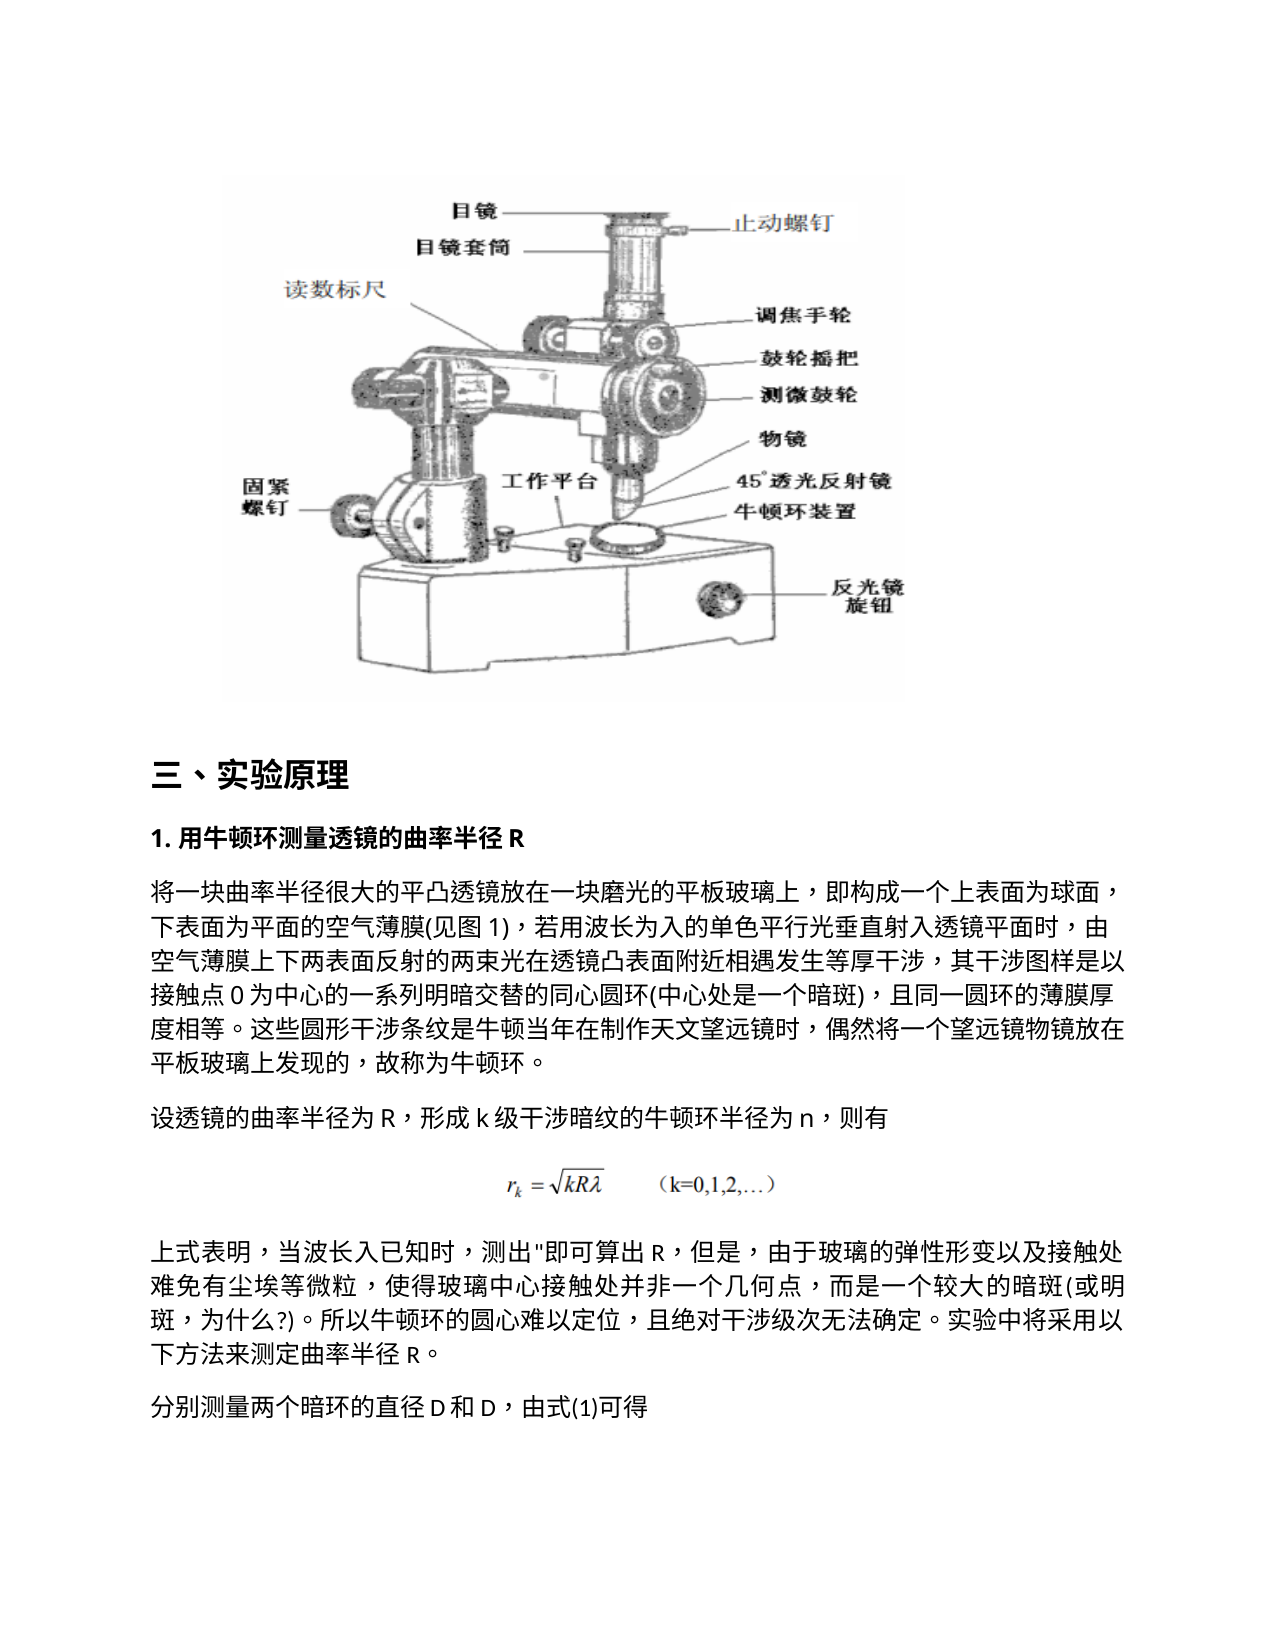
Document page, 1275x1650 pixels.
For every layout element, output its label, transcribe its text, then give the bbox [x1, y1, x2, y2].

subtitle 设透镜的曲率半径为R，形成k级干涉暗纹的牛顿环半径为n，则有 [150, 1100, 1125, 1134]
picture [485, 1153, 790, 1216]
text 上式表明，当波长入已知时，测出"即可算出R，但是，由于玻璃的弹性形变以及接触处难免有尘埃等微粒，使得玻璃中心接触处并非一个几何点，而是一个较大的暗斑(或明斑，为什么?)。所以牛顿环的圆心难以定位，且绝对干涉级次无法确定。实验中将采用以下方法来测定曲率半径 R。 [150, 1234, 1125, 1371]
subtitle 三、实验原理 [150, 752, 1125, 797]
text 分别测量两个暗环的直径D和D，由式(1)可得 [150, 1389, 1125, 1423]
picture [150, 150, 1053, 702]
subtitle 将一块曲率半径很大的平凸透镜放在一块磨光的平板玻璃上，即构成一个上表面为球面，下表面为平面的空气薄膜(见图1)，若用波长为入的单色平行光垂直射入透镜平面时，由空气薄膜上下两表面反射的两束光在透镜凸表面附近相遇发生等厚干涉，其干涉图样是以接触点0为中心的一系列明暗交替的同心圆环(中心处是一个暗斑)，且同一圆环的薄膜厚度相等。这些圆形干涉条纹是牛顿当年在制作天文望远镜时，偶然将一个望远镜物镜放在平板玻璃上发现的，故称为牛顿环。 [150, 875, 1125, 1079]
subtitle 1. 用牛顿环测量透镜的曲率半径R [150, 818, 1125, 854]
